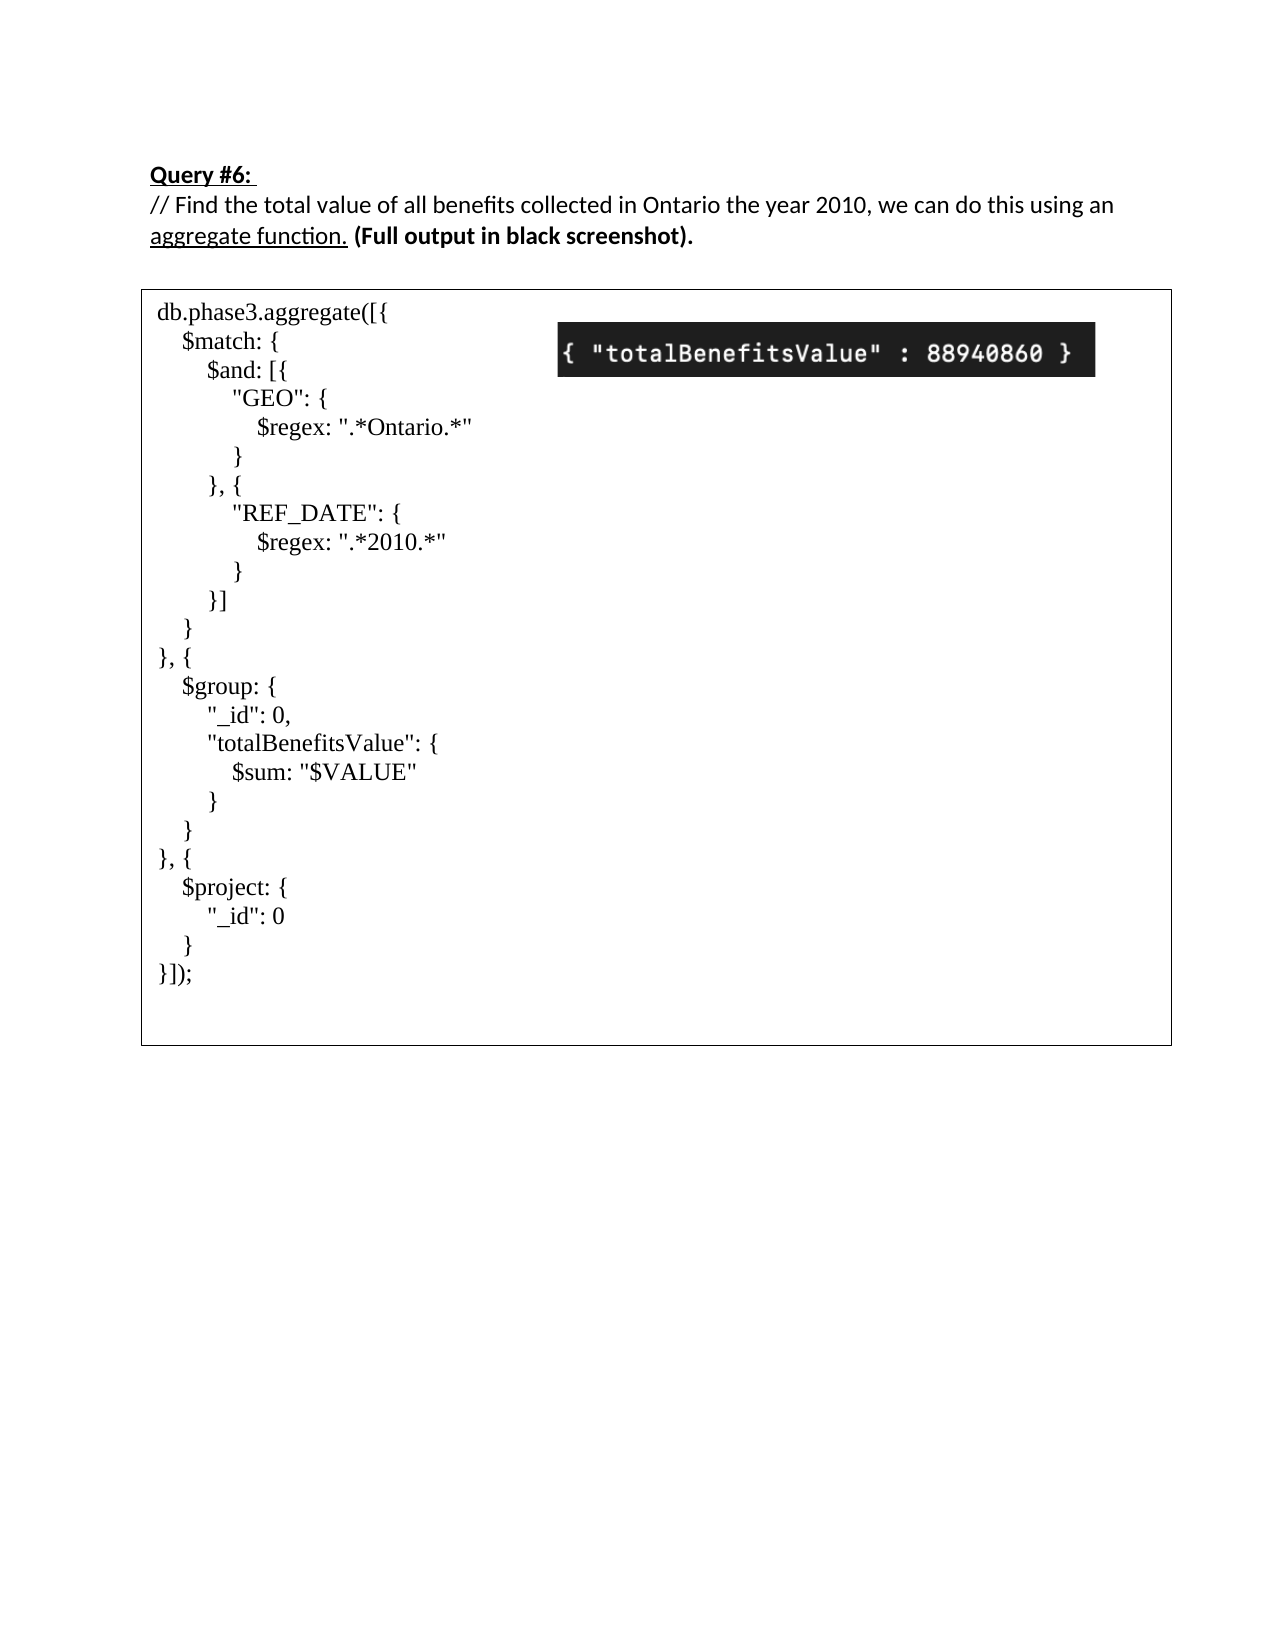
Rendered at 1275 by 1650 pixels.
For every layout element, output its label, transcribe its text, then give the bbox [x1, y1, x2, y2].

picture [556, 322, 1096, 377]
text Query #6: [150, 159, 1125, 189]
text // Find the total value of all benefits collected in Ontario the year 2010, we can do this using an aggregate function. (Full output in black screenshot). [150, 189, 1125, 250]
